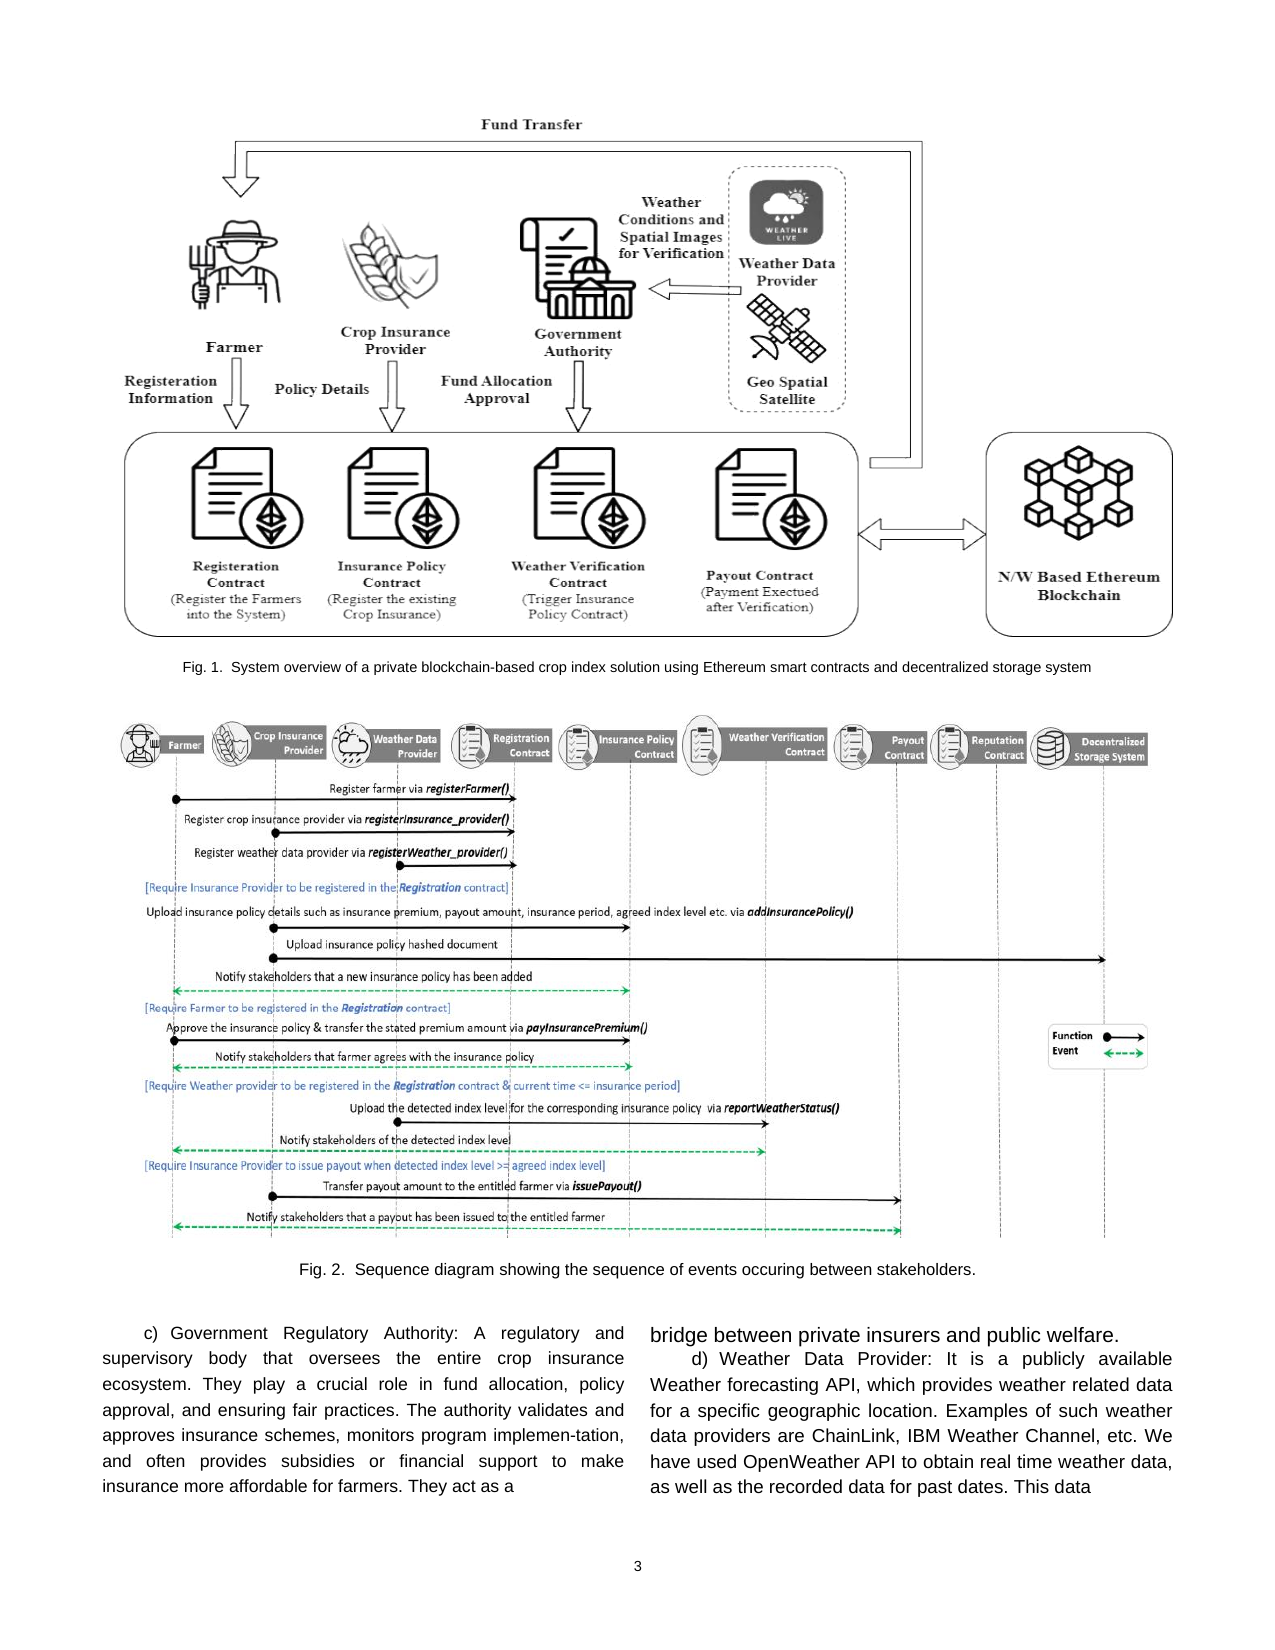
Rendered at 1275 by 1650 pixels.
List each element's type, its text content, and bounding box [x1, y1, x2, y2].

list Weather Data Provider: It is a publicly available Weather forecasting API, which provides weather related data for a specific geographic location. Examples of such weather data providers are ChainLink, IBM Weather Channel, etc. We have used OpenWeather API to obtain real time weather data, as well as the recorded data for past dates. This data [650, 1348, 1173, 1498]
picture [102, 706, 1174, 1238]
picture [102, 105, 1173, 637]
text Fig. 2. Sequence diagram showing the sequence of events occuring between stakeholders. [143, 1260, 1131, 1279]
text bridge between private insurers and public welfare. [650, 1323, 1173, 1347]
text Fig. 1. System overview of a private blockchain-based crop index solution using Ethereum smart contracts and decentralized storage system [143, 659, 1131, 676]
list Government Regulatory Authority: A regulatory and supervisory body that oversees the entire crop insurance ecosystem. They play a crucial role in fund allocation, policy approval, and ensuring fair practices. The authority validates and approves insurance schemes, monitors program implemen-tation, and often provides subsidies or financial support to make insurance more affordable for farmers. They act as a [102, 1322, 625, 1497]
text 3 [143, 1557, 1131, 1574]
